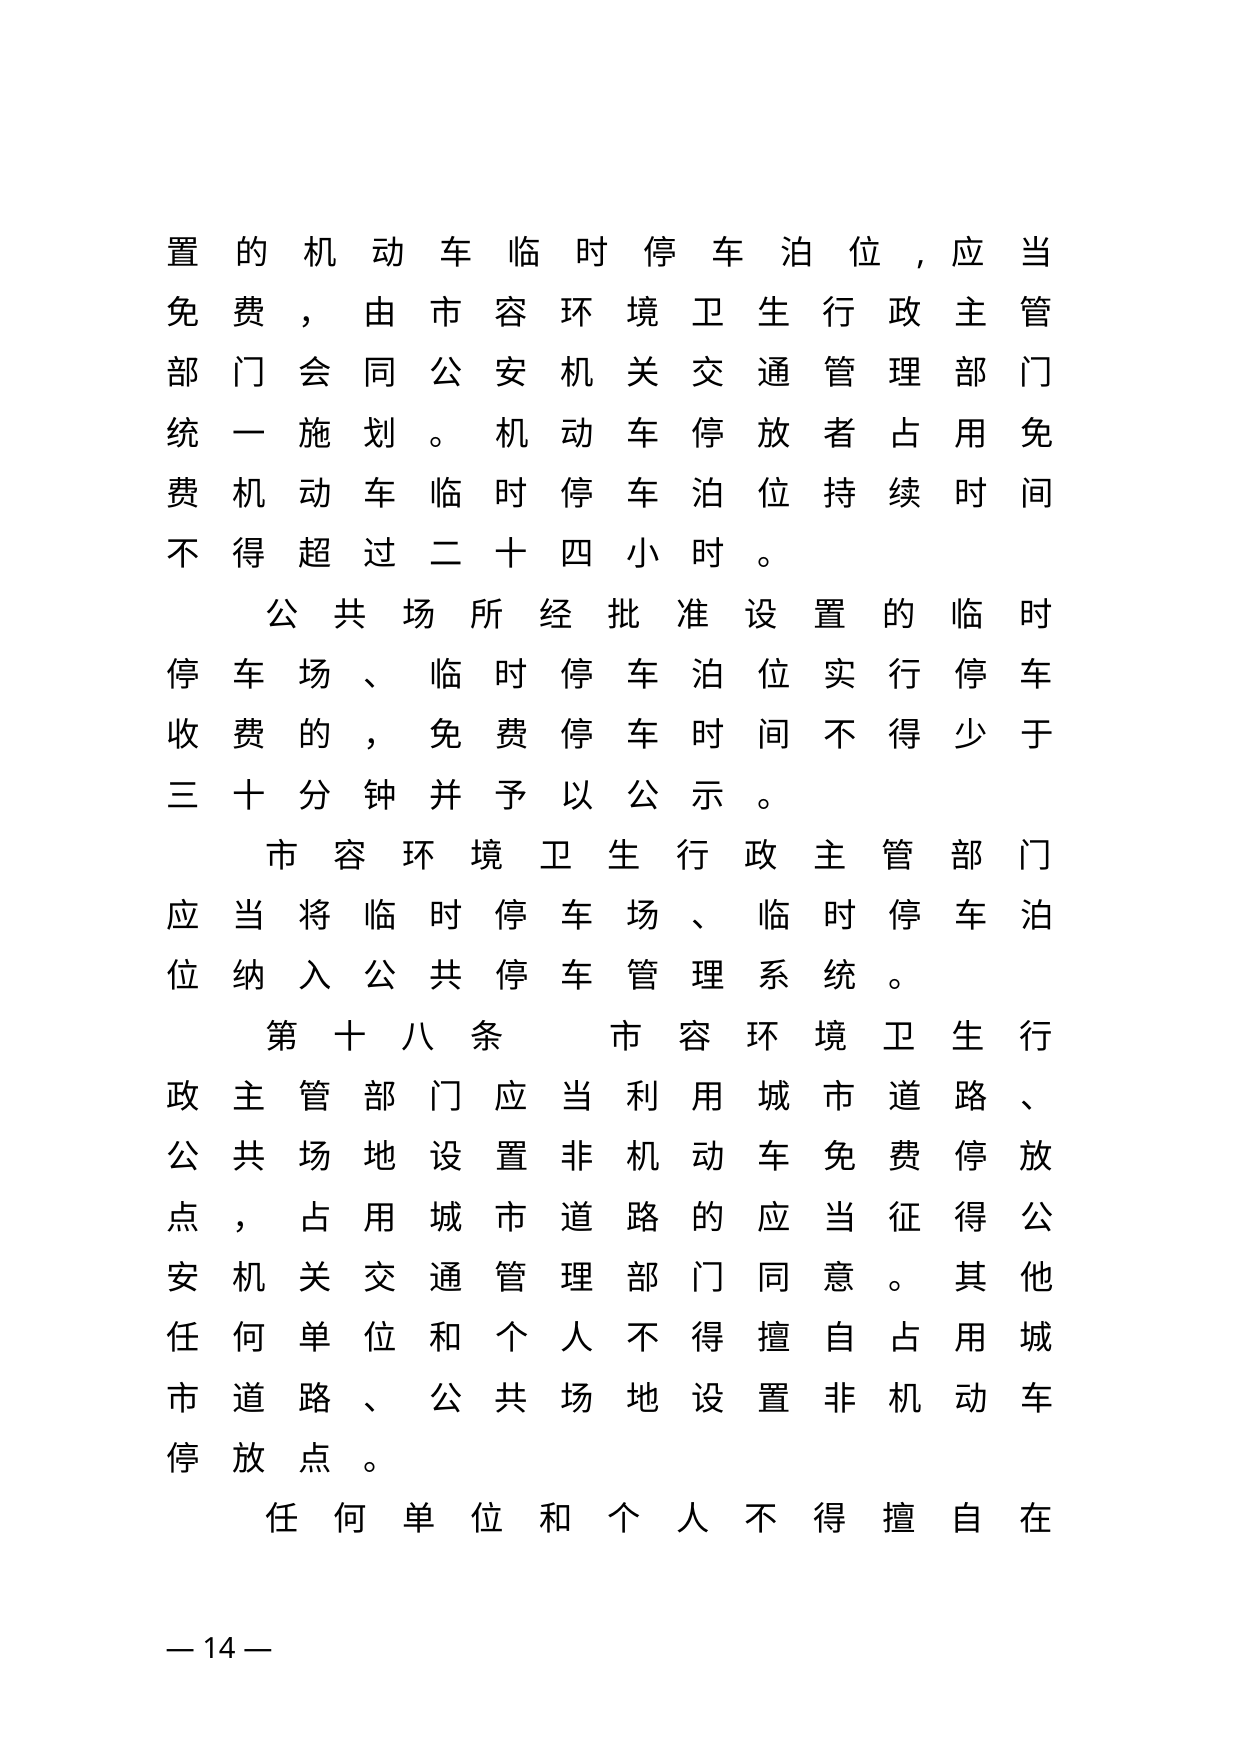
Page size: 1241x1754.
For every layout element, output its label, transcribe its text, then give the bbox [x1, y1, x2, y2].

text 市容环境卫生行政主管部门应当将临时停车场、临时停车泊位纳入公共停车管理系统。 [167, 823, 1085, 1003]
text 公共场所经批准设置的临时停车场、临时停车泊位实行停车收费的，免费停车时间不得少于三十分钟并予以公示。 [167, 581, 1085, 823]
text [167, 219, 1085, 581]
text 第十八条 市容环境卫生行政主管部门应当利用城市道路、公共场地设置非机动车免费停放点，占用城市道路的应当征得公安机关交通管理部门同意。其他任何单位和个人不得擅自占用城市道路、公共场地设置非机动车停放点。 [167, 1003, 1085, 1486]
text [167, 1486, 1085, 1546]
